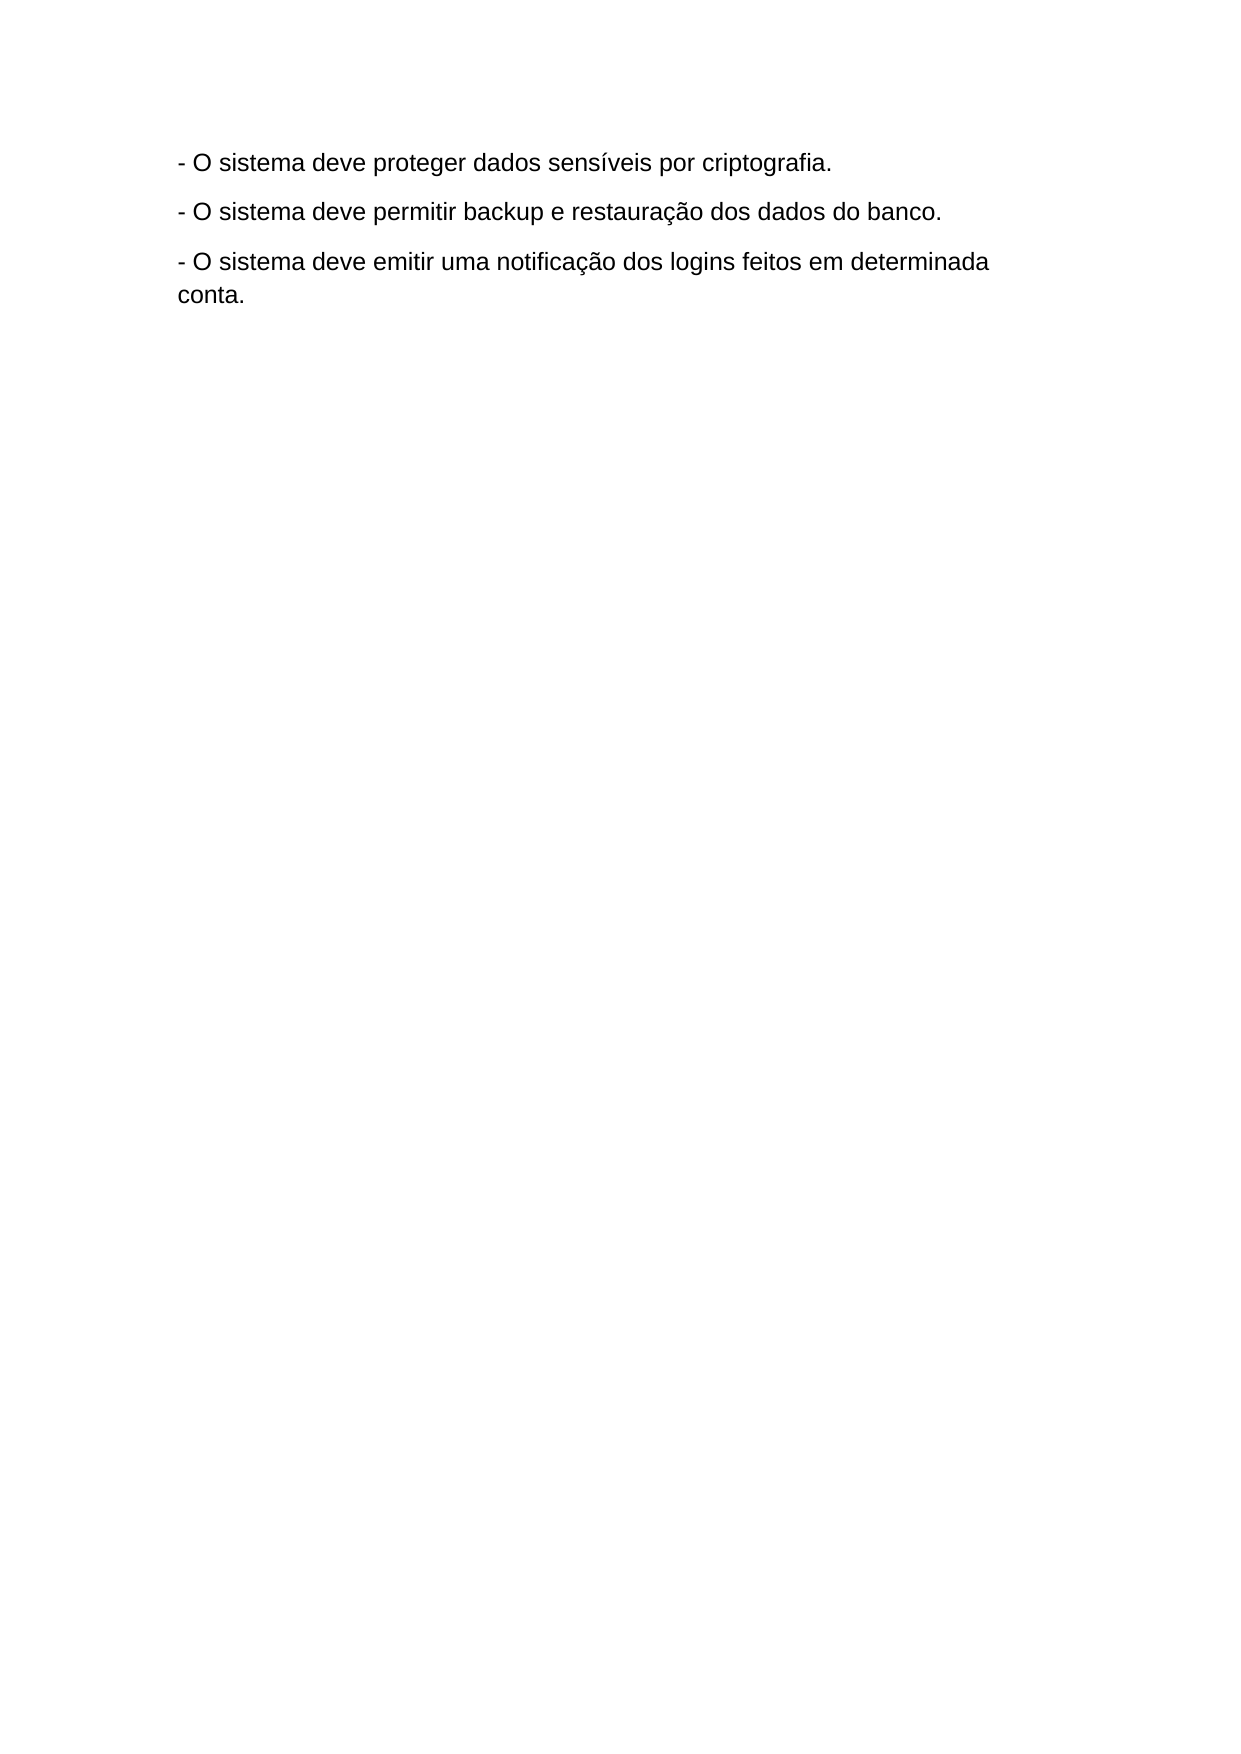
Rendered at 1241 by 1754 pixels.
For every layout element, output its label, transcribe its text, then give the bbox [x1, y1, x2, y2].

text - O sistema deve emitir uma notificação dos logins feitos em determinada conta. [177, 247, 1063, 309]
text - O sistema deve proteger dados sensíveis por criptografia. [177, 148, 1063, 176]
text - O sistema deve permitir backup e restauração dos dados do banco. [177, 197, 1063, 226]
